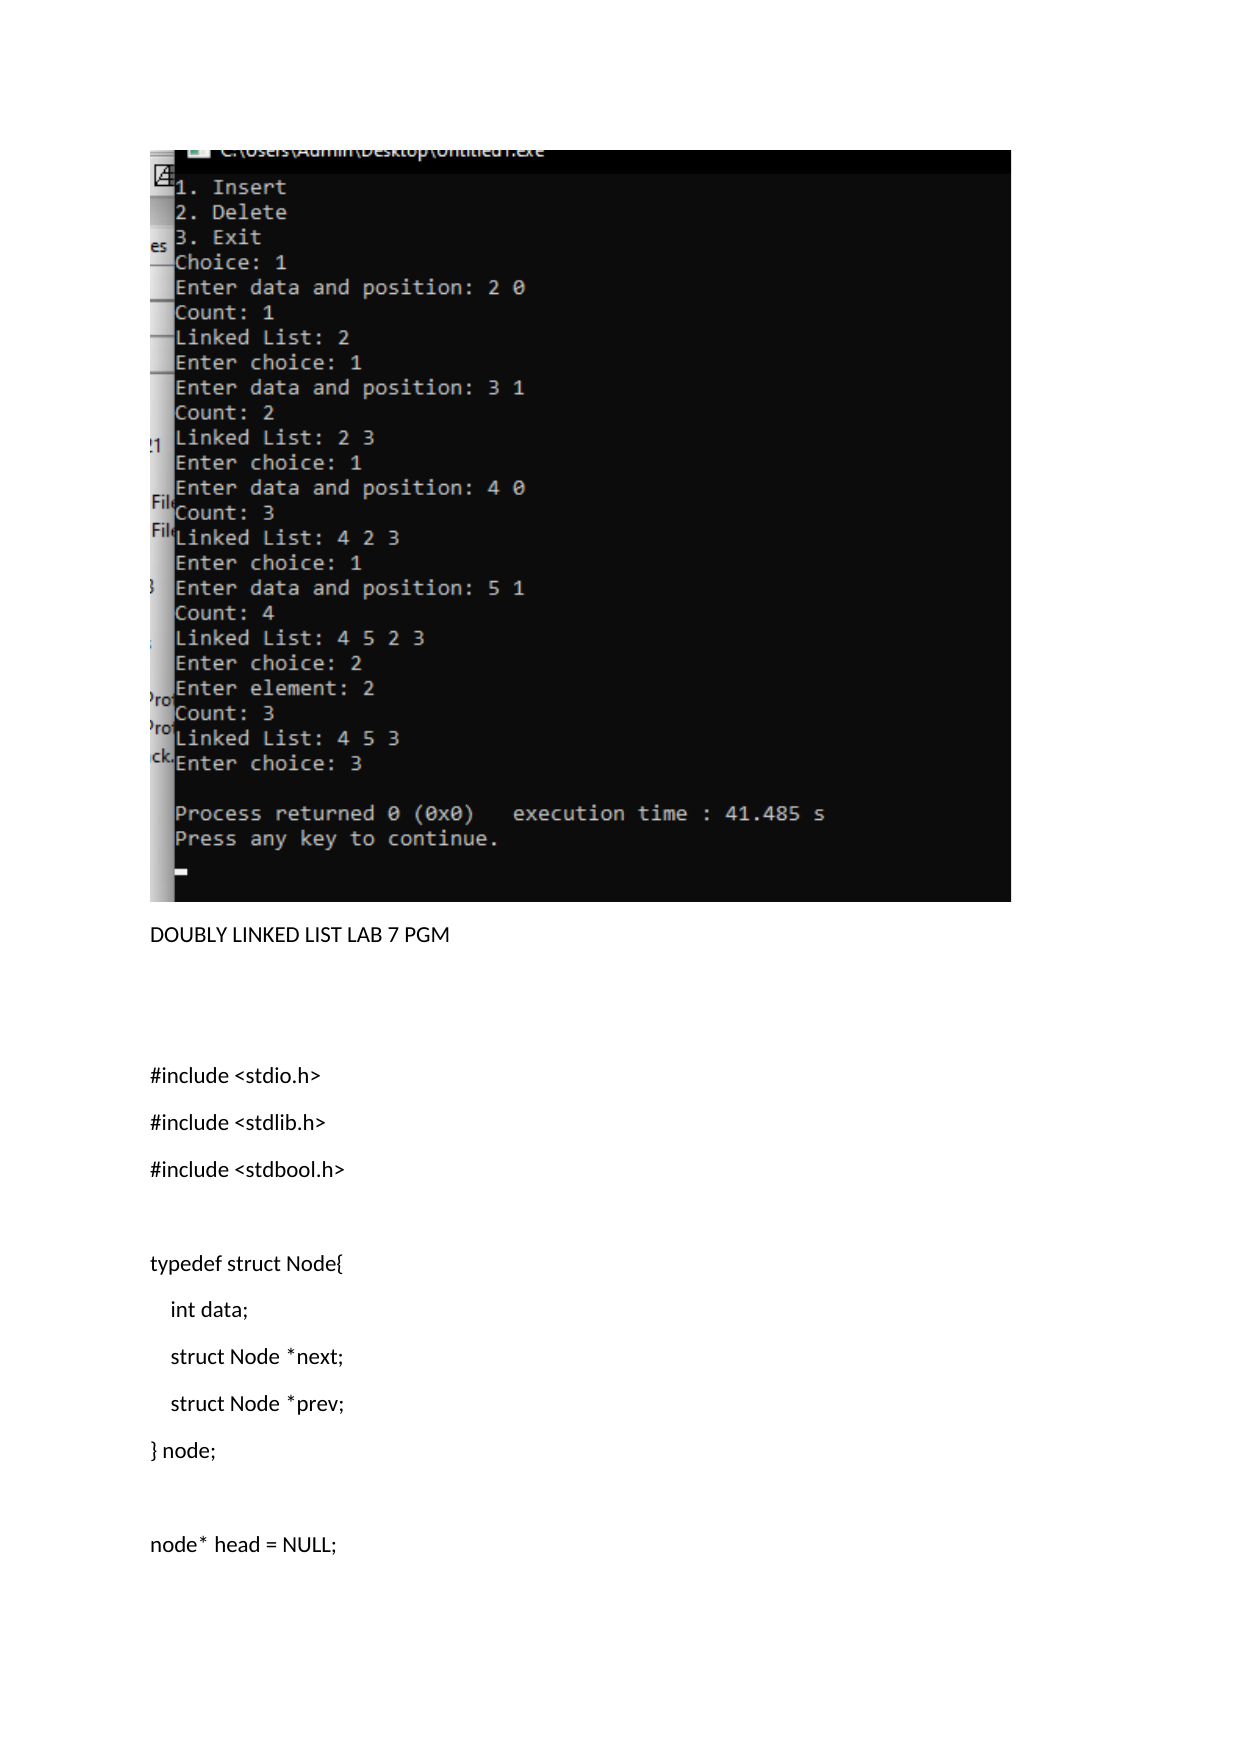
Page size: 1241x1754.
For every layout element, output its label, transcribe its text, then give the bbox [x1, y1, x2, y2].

text struct Node *next; [150, 1342, 1090, 1370]
text struct Node *prev; [150, 1389, 1090, 1417]
text DOUBLY LINKED LIST LAB 7 PGM [150, 921, 1090, 948]
text int data; [150, 1296, 1090, 1323]
text node* head = NULL; [150, 1530, 1090, 1558]
text #include <stdio.h> [150, 1061, 1090, 1089]
text #include <stdlib.h> [150, 1108, 1090, 1136]
text #include <stdbool.h> [150, 1155, 1090, 1183]
picture [150, 150, 1012, 902]
text } node; [150, 1436, 1090, 1464]
text typedef struct Node{ [150, 1249, 1090, 1277]
